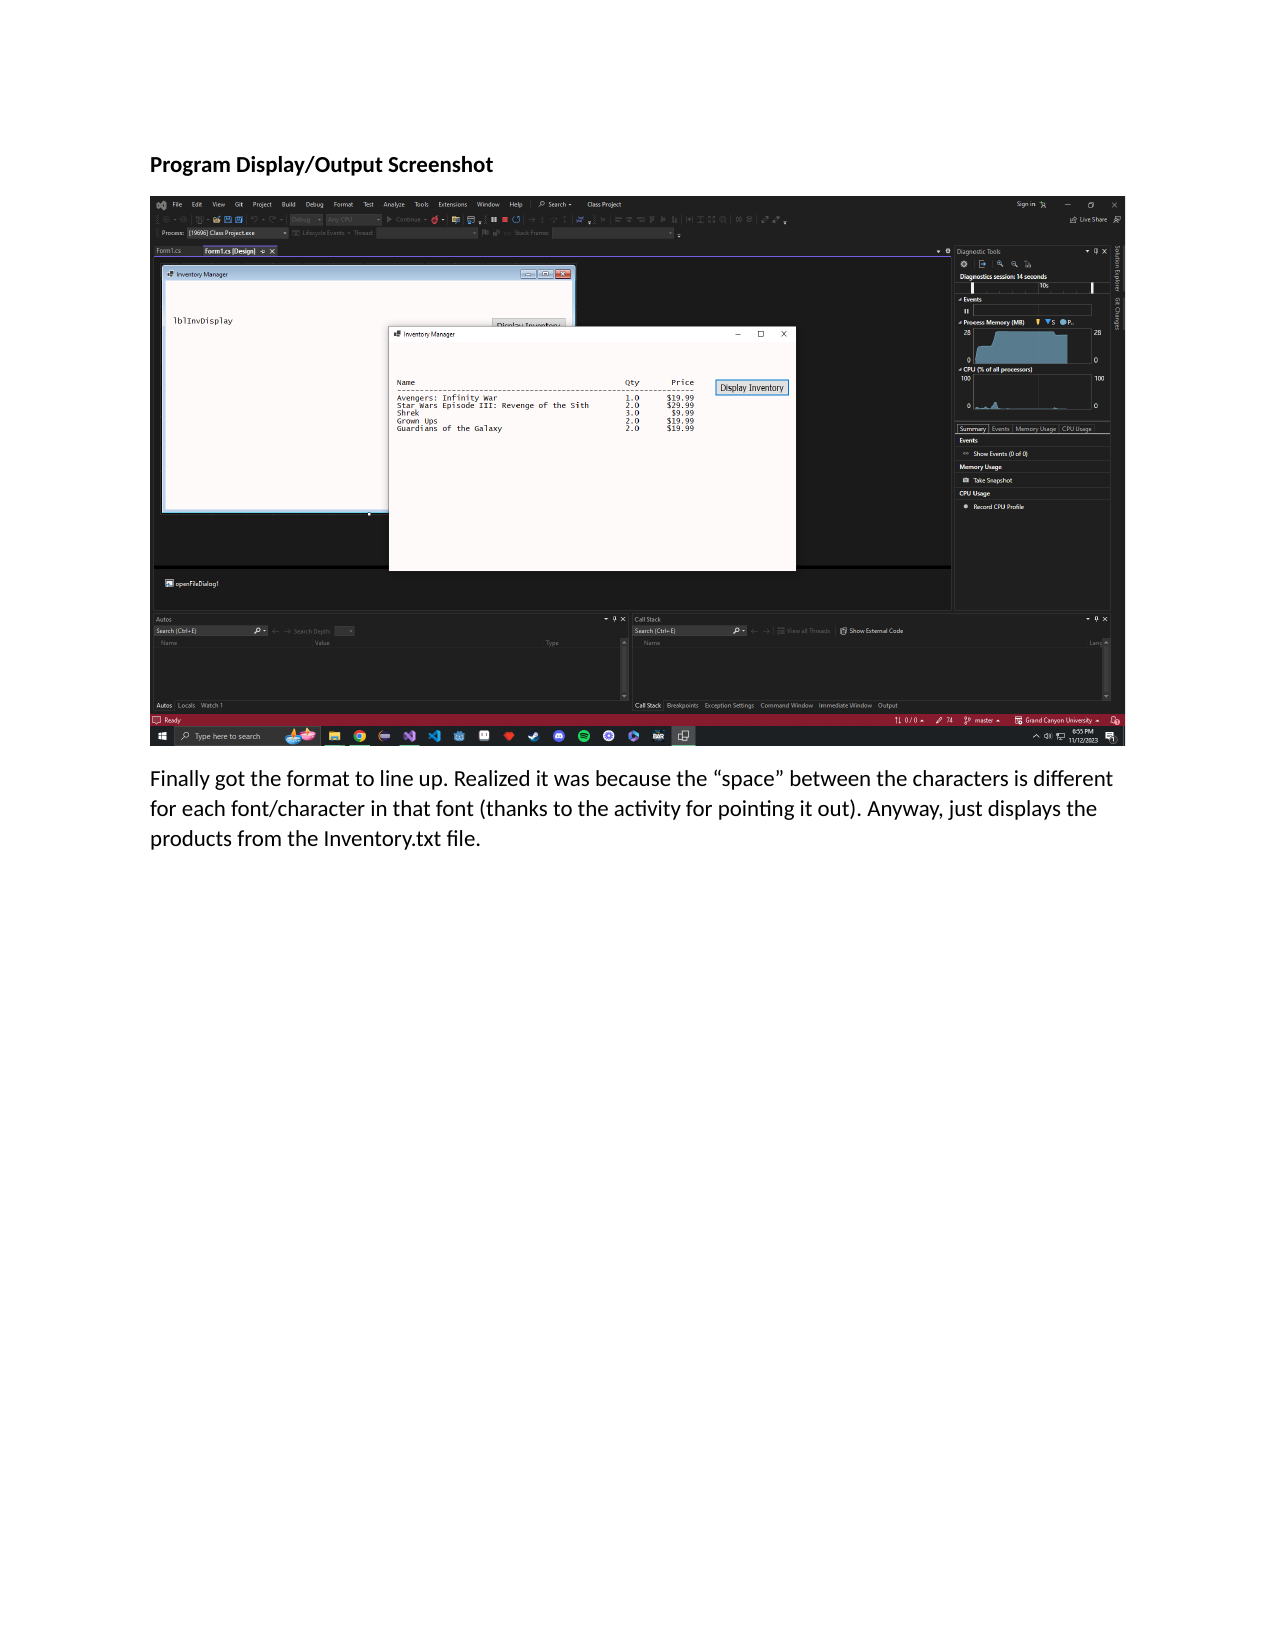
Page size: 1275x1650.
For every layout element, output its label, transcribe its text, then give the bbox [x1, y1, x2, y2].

picture [150, 196, 1125, 746]
text Program Display/Output Screenshot [150, 150, 1125, 178]
text Finally got the format to line up. Realized it was because the “space” between the characters is different for each font/character in that font (thanks to the activity for pointing it out). Anyway, just displays the products from the Inventory.txt file. [150, 764, 1125, 853]
